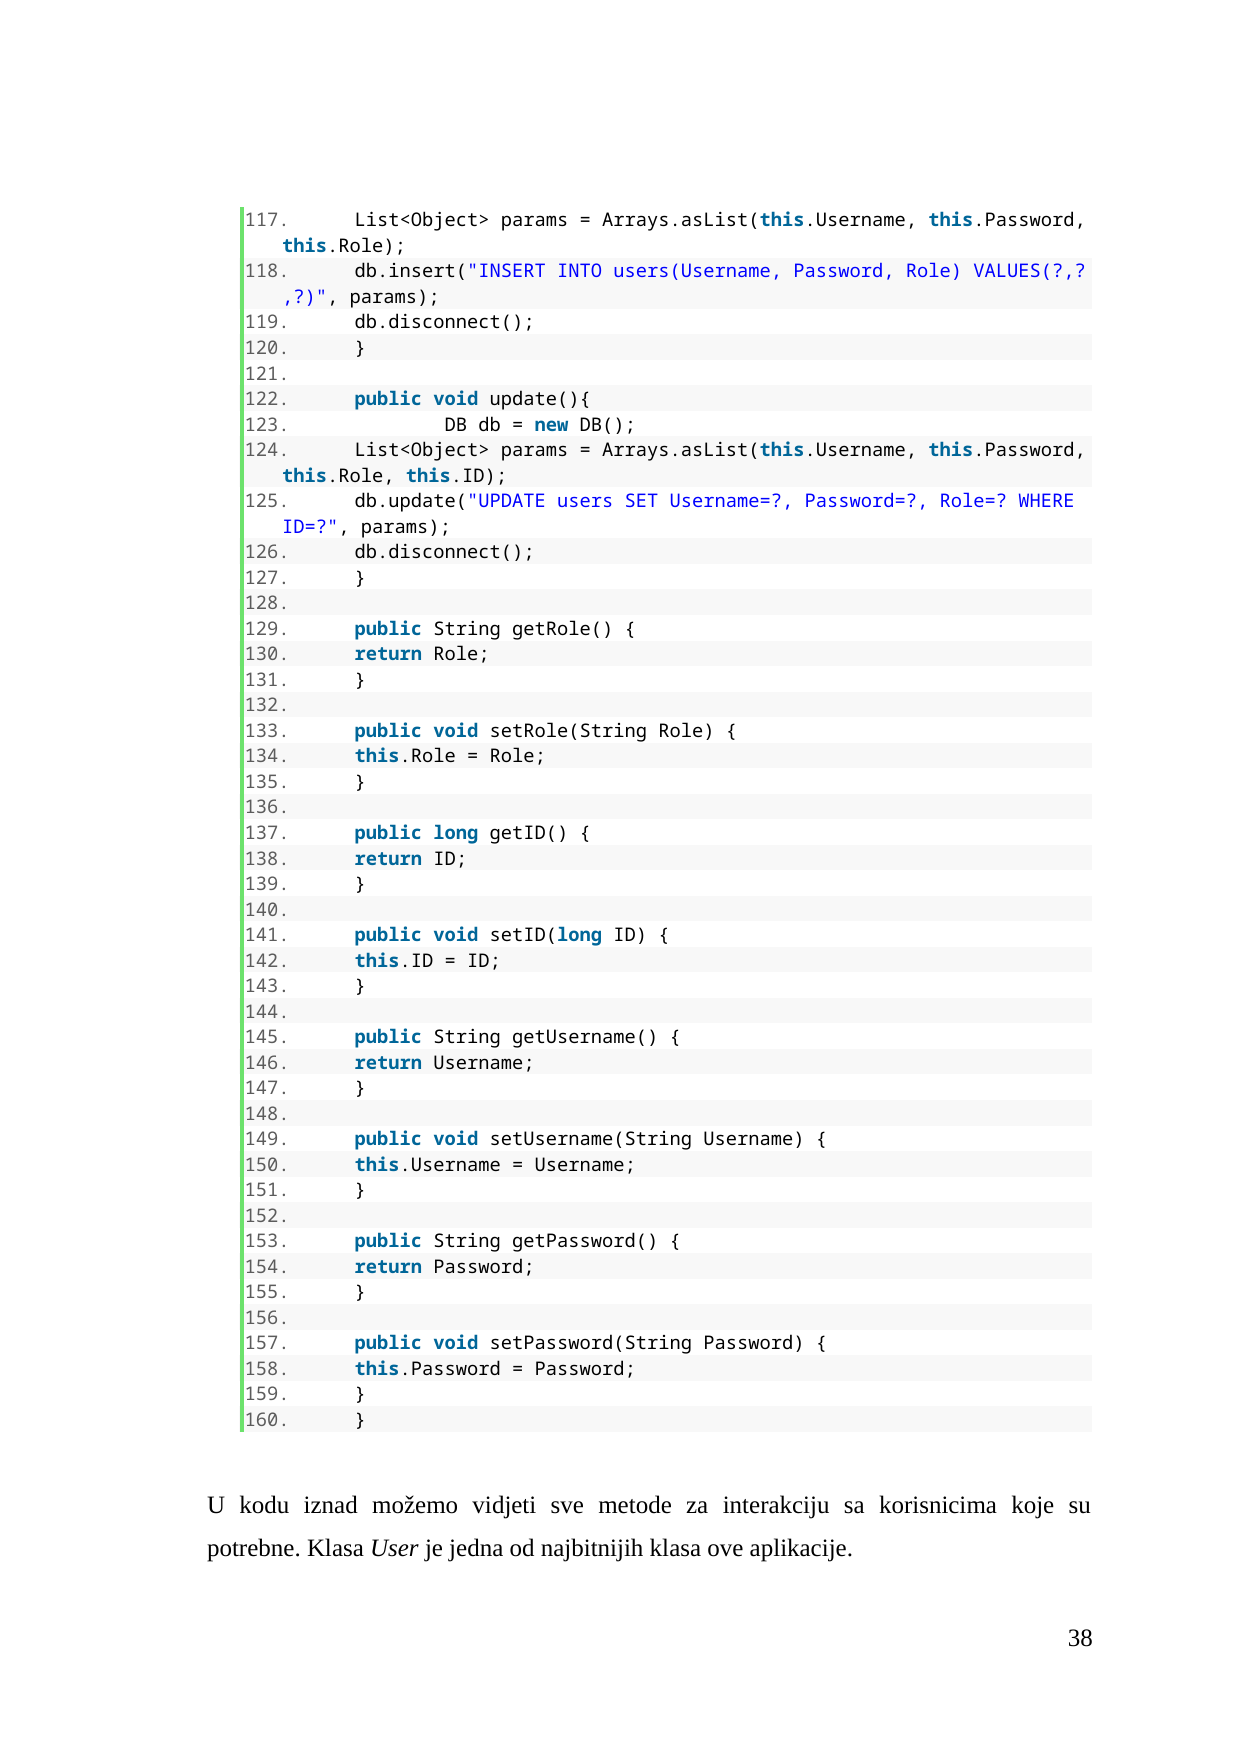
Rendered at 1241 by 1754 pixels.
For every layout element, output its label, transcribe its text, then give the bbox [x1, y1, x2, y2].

list } [244, 564, 1092, 589]
list public void setID(long ID) { [244, 921, 1092, 947]
list public String getRole() { [244, 615, 1092, 641]
list this.Role = Role; [244, 743, 1092, 768]
list this.Username = Username; [244, 1151, 1092, 1177]
list List<Object> params = Arrays.asList(this.Username, this.Password, this.Role, this.ID); [244, 436, 1092, 487]
list public void setPassword(String Password) { [244, 1330, 1092, 1355]
list } [244, 334, 1092, 360]
list db.insert("INSERT INTO users(Username, Password, Role) VALUES(?,?,?)", params); [244, 258, 1092, 309]
list this.ID = ID; [244, 947, 1092, 972]
list } [244, 870, 1092, 896]
list return ID; [244, 845, 1092, 870]
list public String getPassword() { [244, 1228, 1092, 1253]
list db.disconnect(); [244, 538, 1092, 564]
text U kodu iznad možemo vidjeti sve metode za interakciju sa korisnicima koje su potrebne. Klasa User je jedna od najbitnijih klasa ove aplikacije. [207, 1490, 1092, 1562]
list return Username; [244, 1049, 1092, 1074]
list public void setRole(String Role) { [244, 717, 1092, 743]
list } [244, 1279, 1092, 1304]
list } [244, 666, 1092, 692]
list public void update(){ [244, 385, 1092, 411]
list return Role; [244, 641, 1092, 666]
list public void setUsername(String Username) { [244, 1126, 1092, 1151]
list } [244, 1406, 1092, 1432]
list List<Object> params = Arrays.asList(this.Username, this.Password, this.Role); [244, 207, 1092, 258]
list db.disconnect(); [244, 309, 1092, 334]
list } [244, 1074, 1092, 1100]
list } [244, 768, 1092, 794]
list } [244, 1381, 1092, 1406]
list this.Password = Password; [244, 1355, 1092, 1381]
list return Password; [244, 1253, 1092, 1279]
list db.update("UPDATE users SET Username=?, Password=?, Role=? WHERE ID=?", params); [244, 487, 1092, 538]
list public String getUsername() { [244, 1023, 1092, 1049]
list } [244, 972, 1092, 998]
list public long getID() { [244, 819, 1092, 845]
list } [244, 1177, 1092, 1202]
list DB db = new DB(); [244, 411, 1092, 436]
